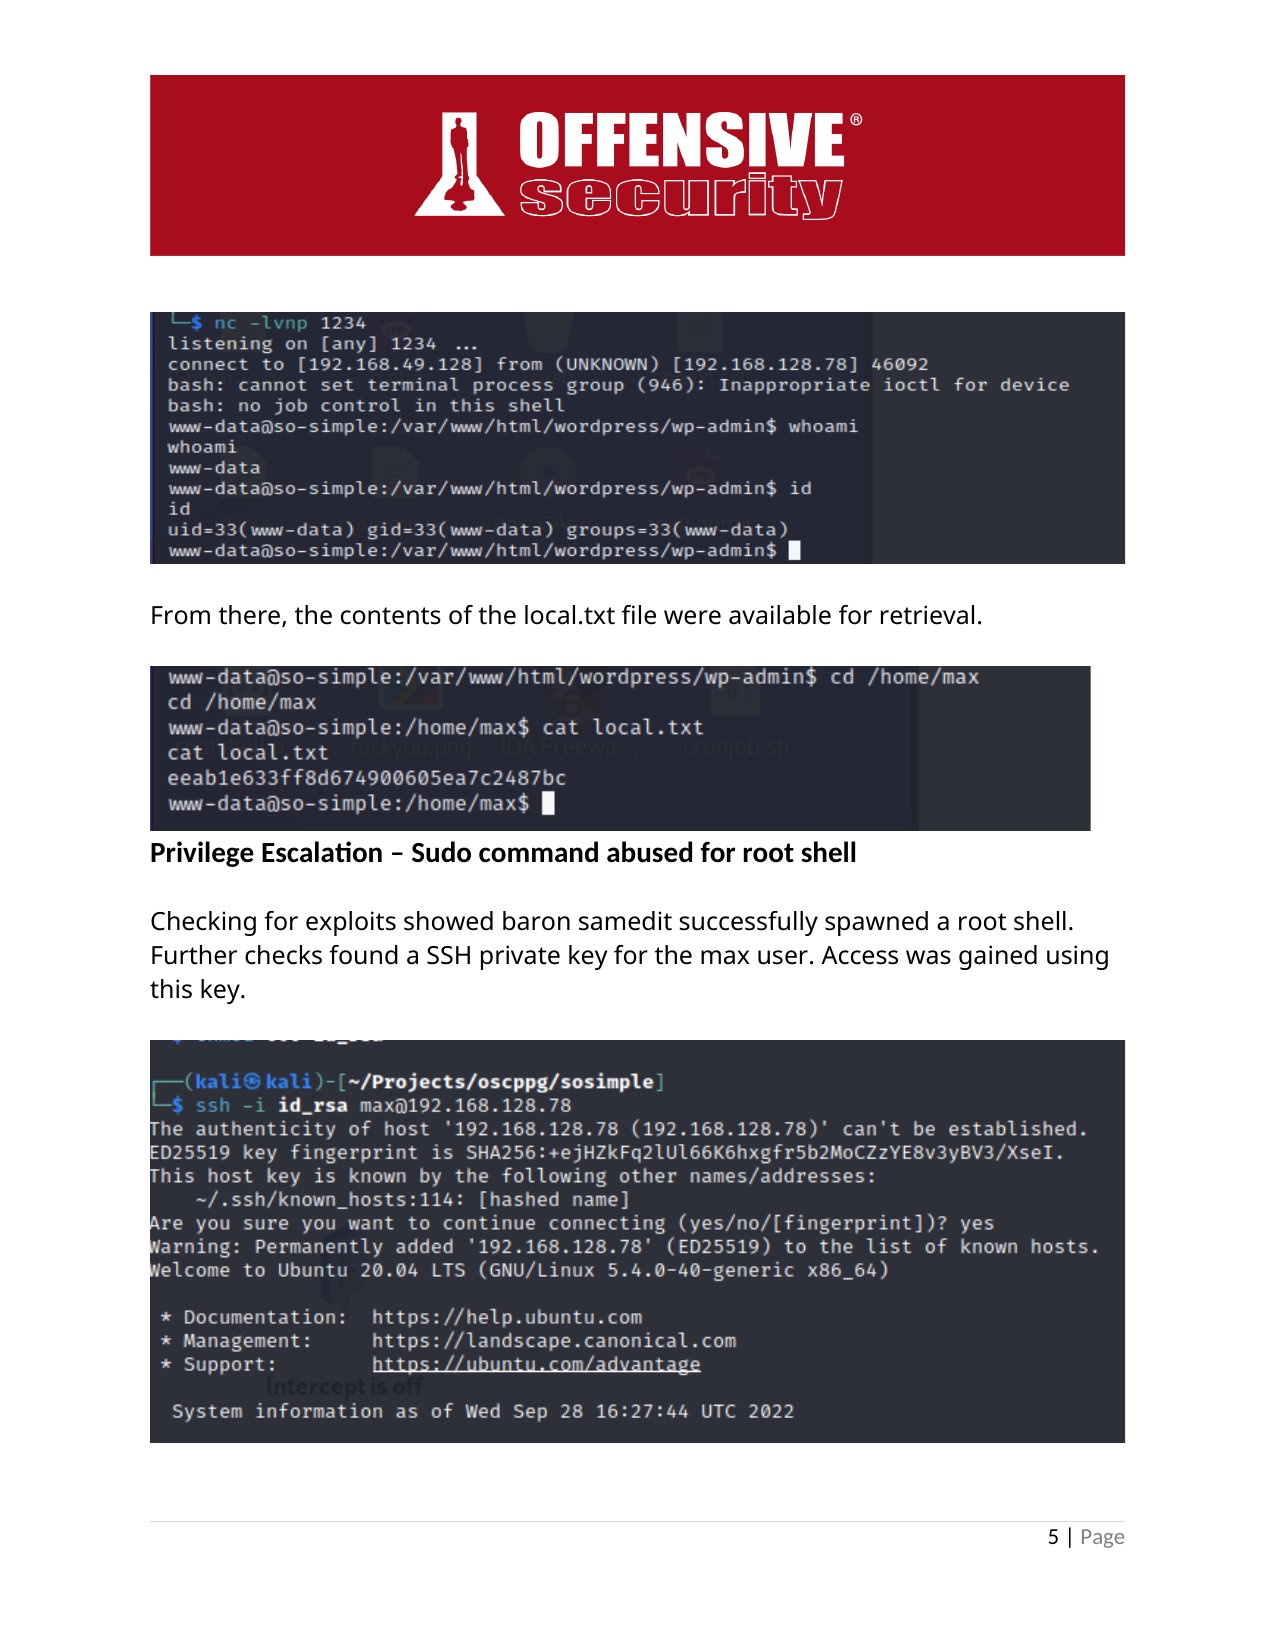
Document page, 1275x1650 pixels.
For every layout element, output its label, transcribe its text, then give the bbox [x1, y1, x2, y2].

picture [150, 1040, 1125, 1443]
subtitle Privilege Escalation – Sudo command abused for root shell [150, 834, 1125, 870]
picture [150, 75, 1125, 256]
text From there, the contents of the local.txt file were available for retrieval. [150, 598, 1125, 632]
picture [150, 666, 1091, 831]
text Checking for exploits showed baron samedit successfully spawned a root shell. Further checks found a SSH private key for the max user. Access was gained using this key. [150, 904, 1125, 1006]
picture [150, 312, 1125, 564]
